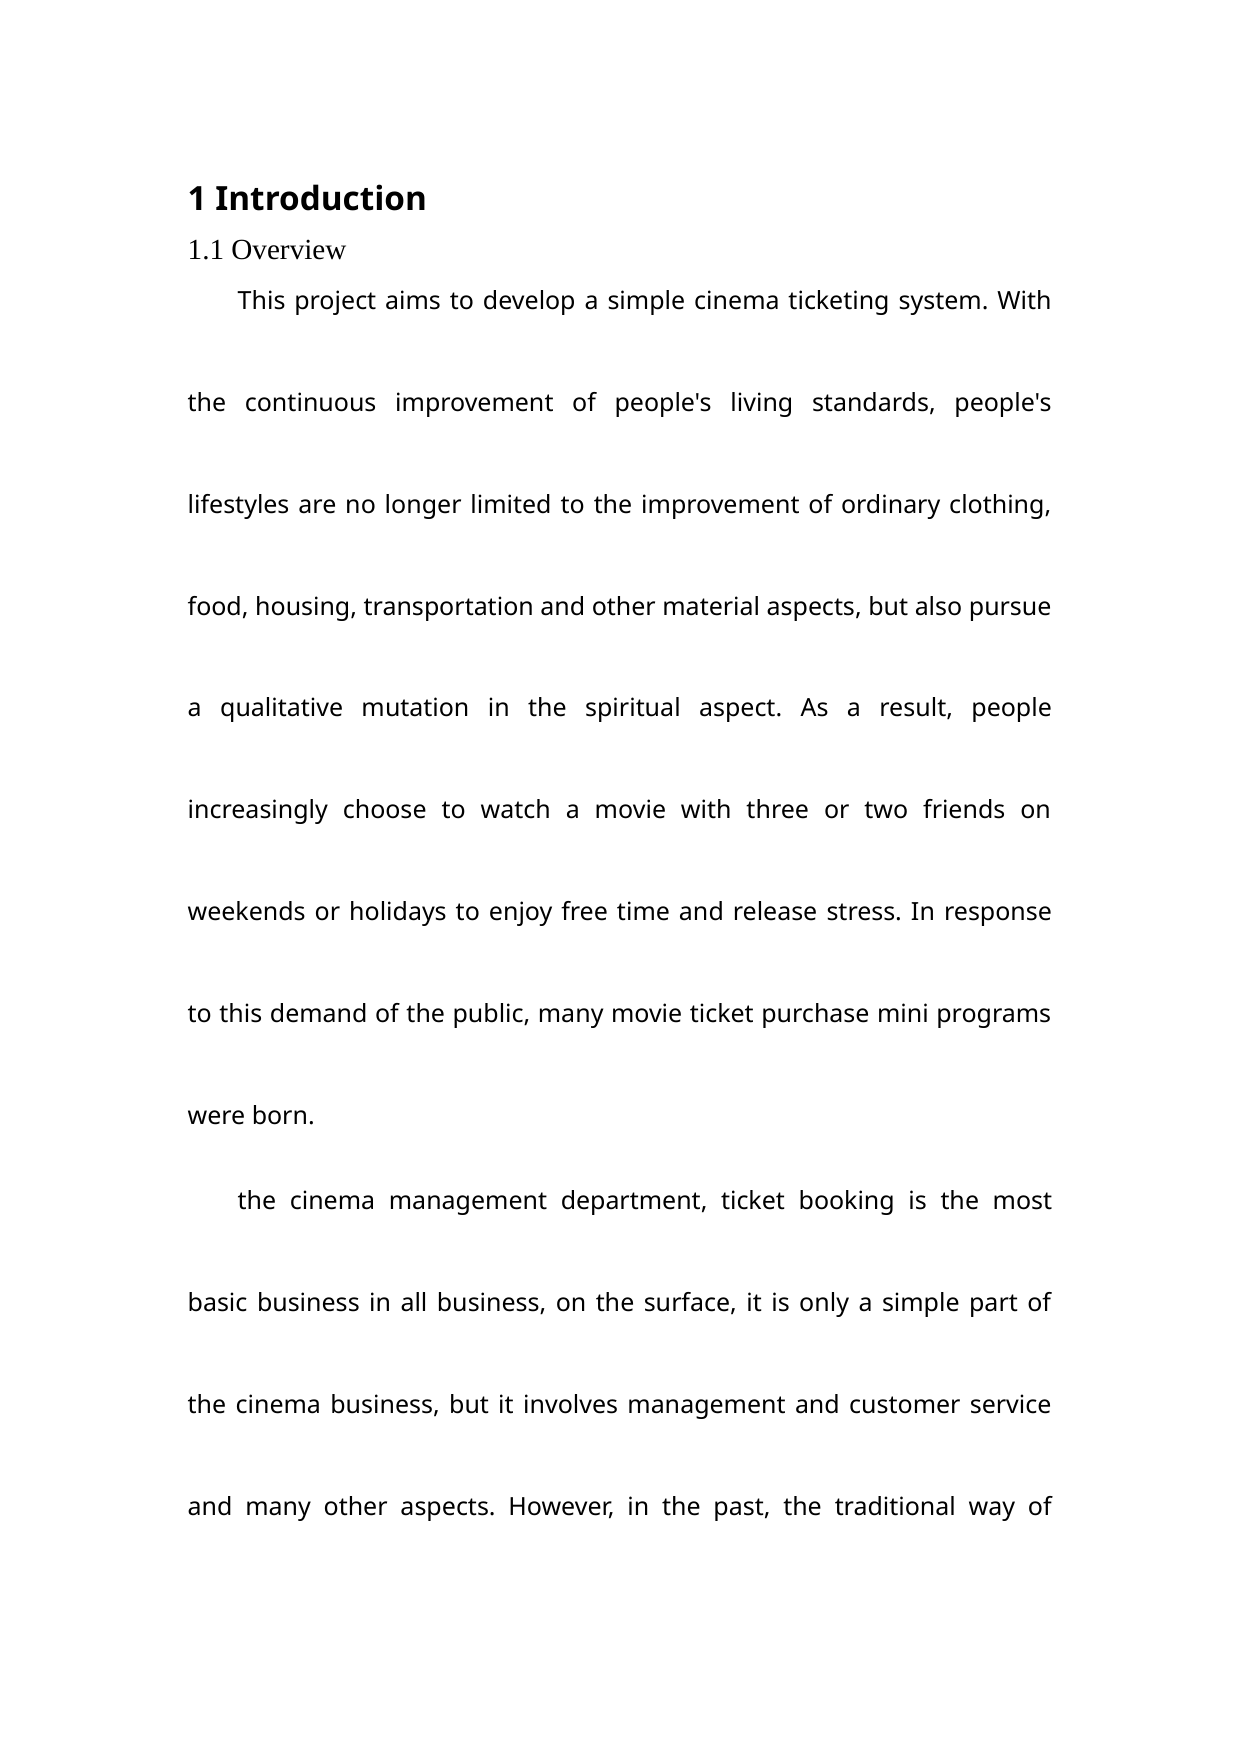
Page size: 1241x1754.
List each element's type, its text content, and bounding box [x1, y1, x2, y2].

subtitle 1 Introduction [187, 164, 1053, 232]
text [187, 1166, 1053, 1539]
text This project aims to develop a simple cinema ticketing system. With the continuous improvement of people's living standards, people's lifestyles are no longer limited to the improvement of ordinary clothing, food, housing, transportation and other material aspects, but also pursue a qualitative mutation in the spiritual aspect. As a result, people increasingly choose to watch a movie with three or two friends on weekends or holidays to enjoy free time and release stress. In response to this demand of the public, many movie ticket purchase mini programs were born. [187, 266, 1053, 1149]
subtitle 1.1 Overview [187, 232, 1053, 266]
